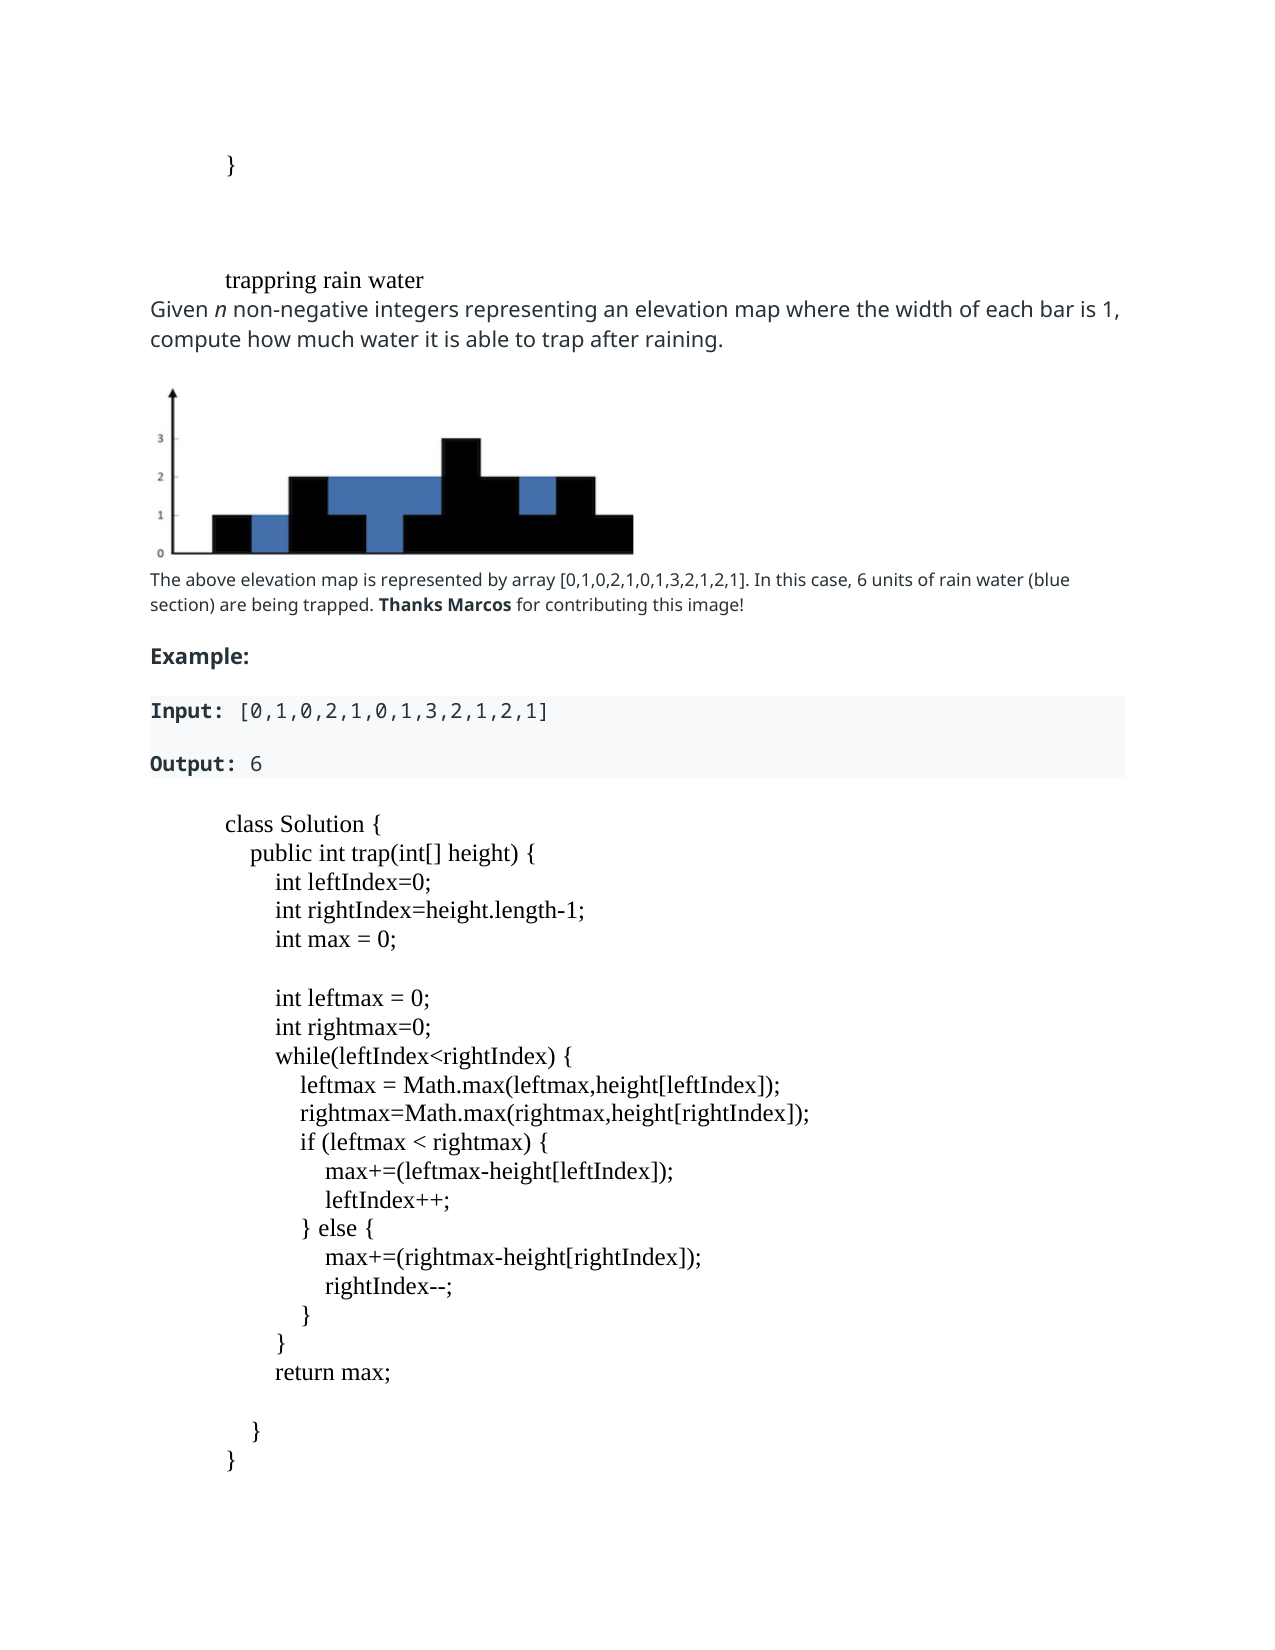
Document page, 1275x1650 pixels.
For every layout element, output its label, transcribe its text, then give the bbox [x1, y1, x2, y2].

list leftIndex++; [225, 1185, 1125, 1213]
list class Solution { [225, 809, 1125, 838]
picture [150, 378, 634, 568]
text Example: [150, 641, 1125, 671]
list int rightmax=0; [225, 1012, 1125, 1041]
list } else { [225, 1213, 1125, 1242]
list trappring rain water [225, 265, 1125, 294]
text Given n non-negative integers representing an elevation map where the width of each bar is 1, compute how much water it is able to trap after raining. [150, 294, 1125, 353]
list public int trap(int[] height) { [225, 838, 1125, 867]
list leftmax = Math.max(leftmax,height[leftIndex]); [225, 1070, 1125, 1098]
list max+=(leftmax-height[leftIndex]); [225, 1156, 1125, 1185]
list int max = 0; [225, 924, 1125, 953]
list } [225, 1416, 1125, 1445]
list rightmax=Math.max(rightmax,height[rightIndex]); [225, 1098, 1125, 1127]
list int rightIndex=height.length-1; [225, 895, 1125, 924]
list max+=(rightmax-height[rightIndex]); [225, 1242, 1125, 1271]
text Output: 6 [150, 749, 1125, 778]
list while(leftIndex<rightIndex) { [225, 1041, 1125, 1070]
list } [225, 1300, 1125, 1328]
list rightIndex--; [225, 1271, 1125, 1300]
text Input: [0,1,0,2,1,0,1,3,2,1,2,1] [150, 696, 1125, 724]
list if (leftmax < rightmax) { [225, 1127, 1125, 1156]
list return max; [225, 1357, 1125, 1386]
list } [225, 150, 1125, 179]
list int leftmax = 0; [225, 983, 1125, 1012]
list } [225, 1328, 1125, 1357]
list int leftIndex=0; [225, 867, 1125, 895]
list } [225, 1445, 1125, 1474]
